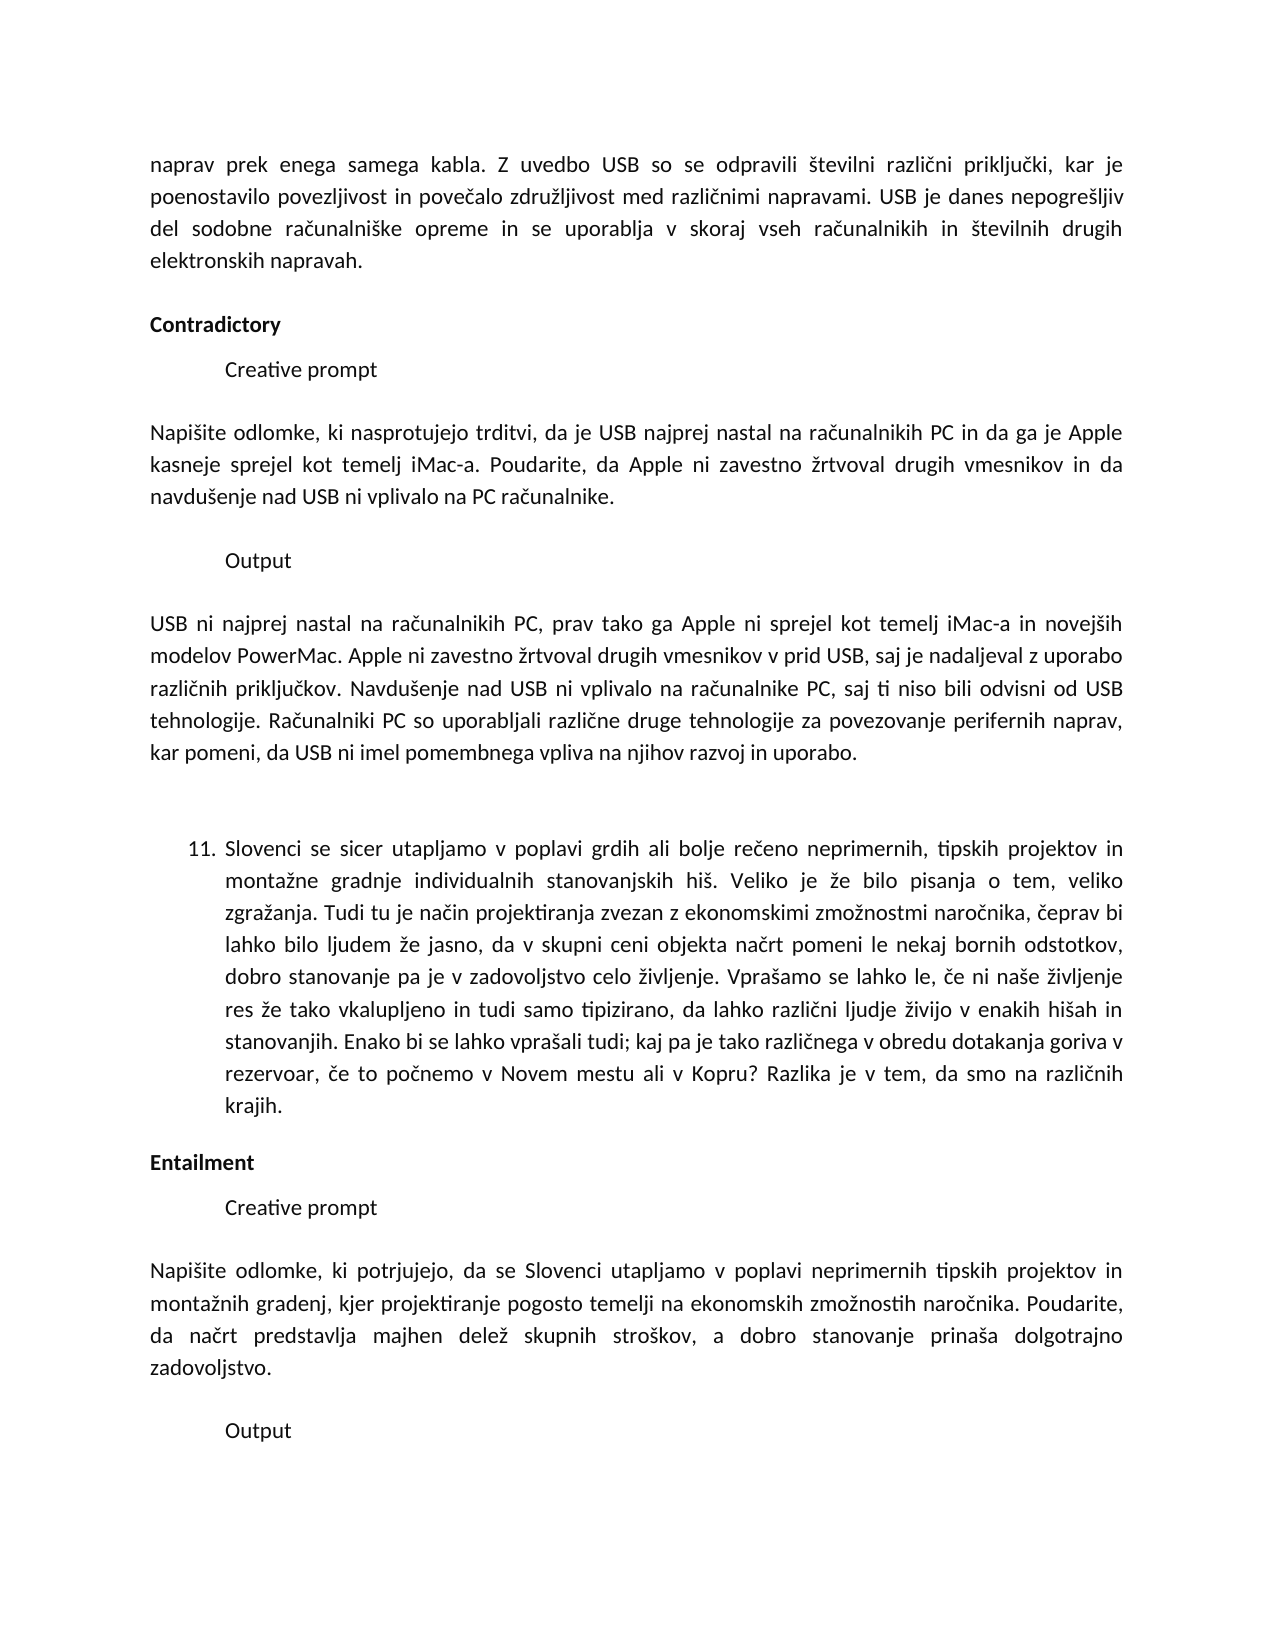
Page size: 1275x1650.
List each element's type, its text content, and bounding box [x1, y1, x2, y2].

text Output [150, 1417, 1125, 1444]
text Output [150, 546, 1125, 574]
text Napišite odlomke, ki potrjujejo, da se Slovenci utapljamo v poplavi neprimernih tipskih projektov in montažnih gradenj, kjer projektiranje pogosto temelji na ekonomskih zmožnostih naročnika. Poudarite, da načrt predstavlja majhen delež skupnih stroškov, a dobro stanovanje prinaša dolgotrajno zadovoljstvo. [150, 1257, 1125, 1381]
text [150, 150, 1125, 274]
text Creative prompt [150, 1193, 1125, 1221]
subtitle Contradictory [150, 310, 1125, 338]
text Napišite odlomke, ki nasprotujejo trditvi, da je USB najprej nastal na računalnikih PC in da ga je Apple kasneje sprejel kot temelj iMac-a. Poudarite, da Apple ni zavestno žrtvoval drugih vmesnikov in da navdušenje nad USB ni vplivalo na PC računalnike. [150, 418, 1125, 511]
subtitle Entailment [150, 1148, 1125, 1176]
text Creative prompt [150, 355, 1125, 383]
text USB ni najprej nastal na računalnikih PC, prav tako ga Apple ni sprejel kot temelj iMac-a in novejših modelov PowerMac. Apple ni zavestno žrtvoval drugih vmesnikov v prid USB, saj je nadaljeval z uporabo različnih priključkov. Navdušenje nad USB ni vplivalo na računalnike PC, saj ti niso bili odvisni od USB tehnologije. Računalniki PC so uporabljali različne druge tehnologije za povezovanje perifernih naprav, kar pomeni, da USB ni imel pomembnega vpliva na njihov razvoj in uporabo. [150, 609, 1125, 766]
list Slovenci se sicer utapljamo v poplavi grdih ali bolje rečeno neprimernih, tipskih projektov in montažne gradnje individualnih stanovanjskih hiš. Veliko je že bilo pisanja o tem, veliko zgražanja. Tudi tu je način projektiranja zvezan z ekonomskimi zmožnostmi naročnika, čeprav bi lahko bilo ljudem že jasno, da v skupni ceni objekta načrt pomeni le nekaj bornih odstotkov, dobro stanovanje pa je v zadovoljstvo celo življenje. Vprašamo se lahko le, če ni naše življenje res že tako vkalupljeno in tudi samo tipizirano, da lahko različni ljudje živijo v enakih hišah in stanovanjih. Enako bi se lahko vprašali tudi; kaj pa je tako različnega v obredu dotakanja goriva v rezervoar, če to počnemo v Novem mestu ali v Kopru? Razlika je v tem, da smo na različnih krajih. [187, 834, 1125, 1119]
